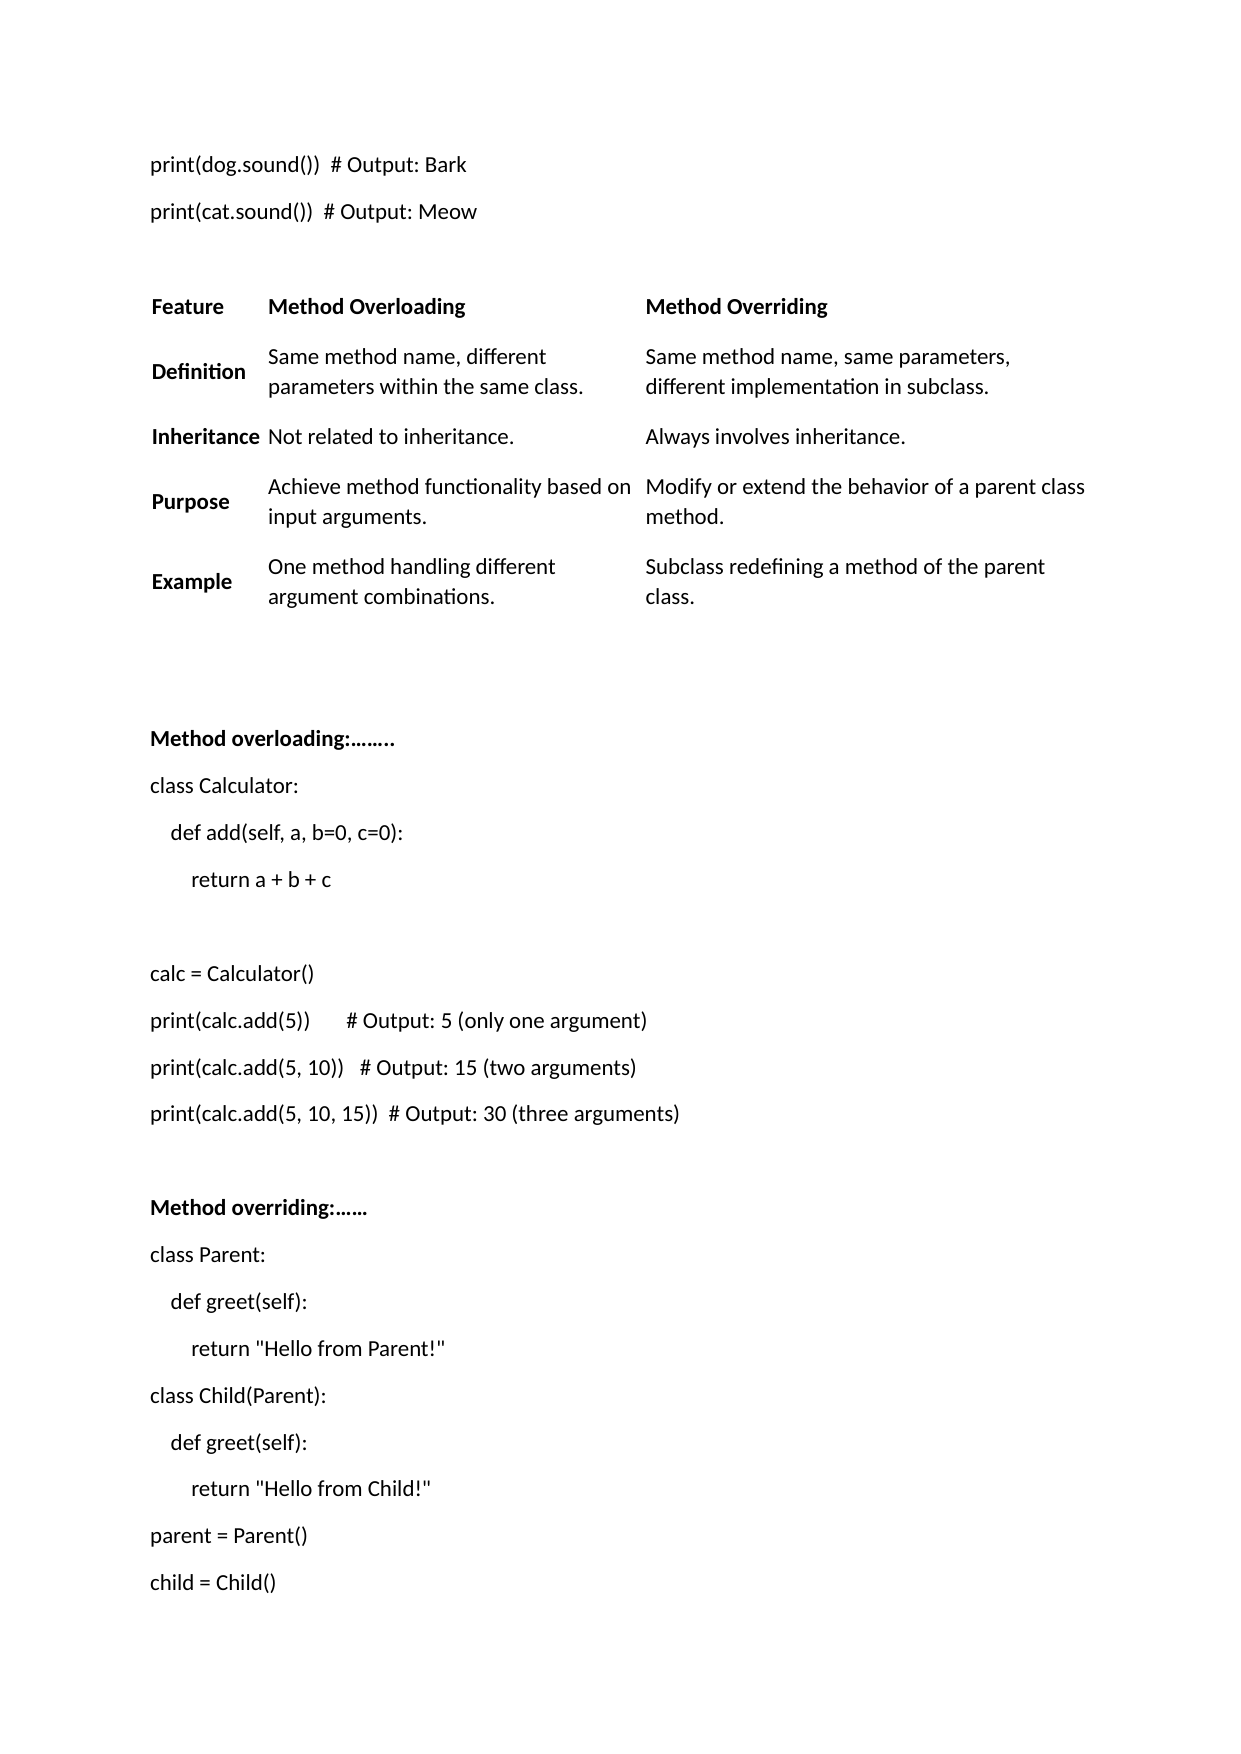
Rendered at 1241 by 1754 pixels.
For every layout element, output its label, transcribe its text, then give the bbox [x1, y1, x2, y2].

text calc = Calculator() [150, 959, 1090, 987]
table_cell Not related to inheritance. [266, 421, 644, 471]
text return "Hello from Parent!" [150, 1334, 1090, 1362]
text class Calculator: [150, 771, 1090, 799]
text Method overloading:…….. [150, 724, 1090, 752]
text print(calc.add(5, 10, 15)) # Output: 30 (three arguments) [150, 1099, 1090, 1127]
table_cell Achieve method functionality based on input arguments. [266, 471, 644, 551]
table_cell Subclass redefining a method of the parent class. [644, 551, 1090, 631]
text def greet(self): [150, 1287, 1090, 1315]
table_header Method Overloading [266, 291, 644, 341]
text child = Child() [150, 1568, 1090, 1596]
text return "Hello from Child!" [150, 1474, 1090, 1502]
text parent = Parent() [150, 1521, 1090, 1549]
table_cell Definition [150, 341, 266, 421]
table_cell Modify or extend the behavior of a parent class method. [644, 471, 1090, 551]
table_cell Same method name, different parameters within the same class. [266, 341, 644, 421]
text print(dog.sound()) # Output: Bark [150, 150, 1090, 178]
table_cell Inheritance [150, 421, 266, 471]
table_cell Example [150, 551, 266, 631]
table_header Method Overriding [644, 291, 1090, 341]
text Method overriding:…… [150, 1193, 1090, 1221]
text class Child(Parent): [150, 1381, 1090, 1409]
table_cell Same method name, same parameters, different implementation in subclass. [644, 341, 1090, 421]
text class Parent: [150, 1240, 1090, 1268]
text print(cat.sound()) # Output: Meow [150, 197, 1090, 225]
text def add(self, a, b=0, c=0): [150, 818, 1090, 846]
table_cell Always involves inheritance. [644, 421, 1090, 471]
table_cell One method handling different argument combinations. [266, 551, 644, 631]
table_cell Purpose [150, 471, 266, 551]
text print(calc.add(5)) # Output: 5 (only one argument) [150, 1006, 1090, 1034]
table_header Feature [150, 291, 266, 341]
text return a + b + c [150, 865, 1090, 893]
text def greet(self): [150, 1428, 1090, 1456]
text print(calc.add(5, 10)) # Output: 15 (two arguments) [150, 1053, 1090, 1081]
